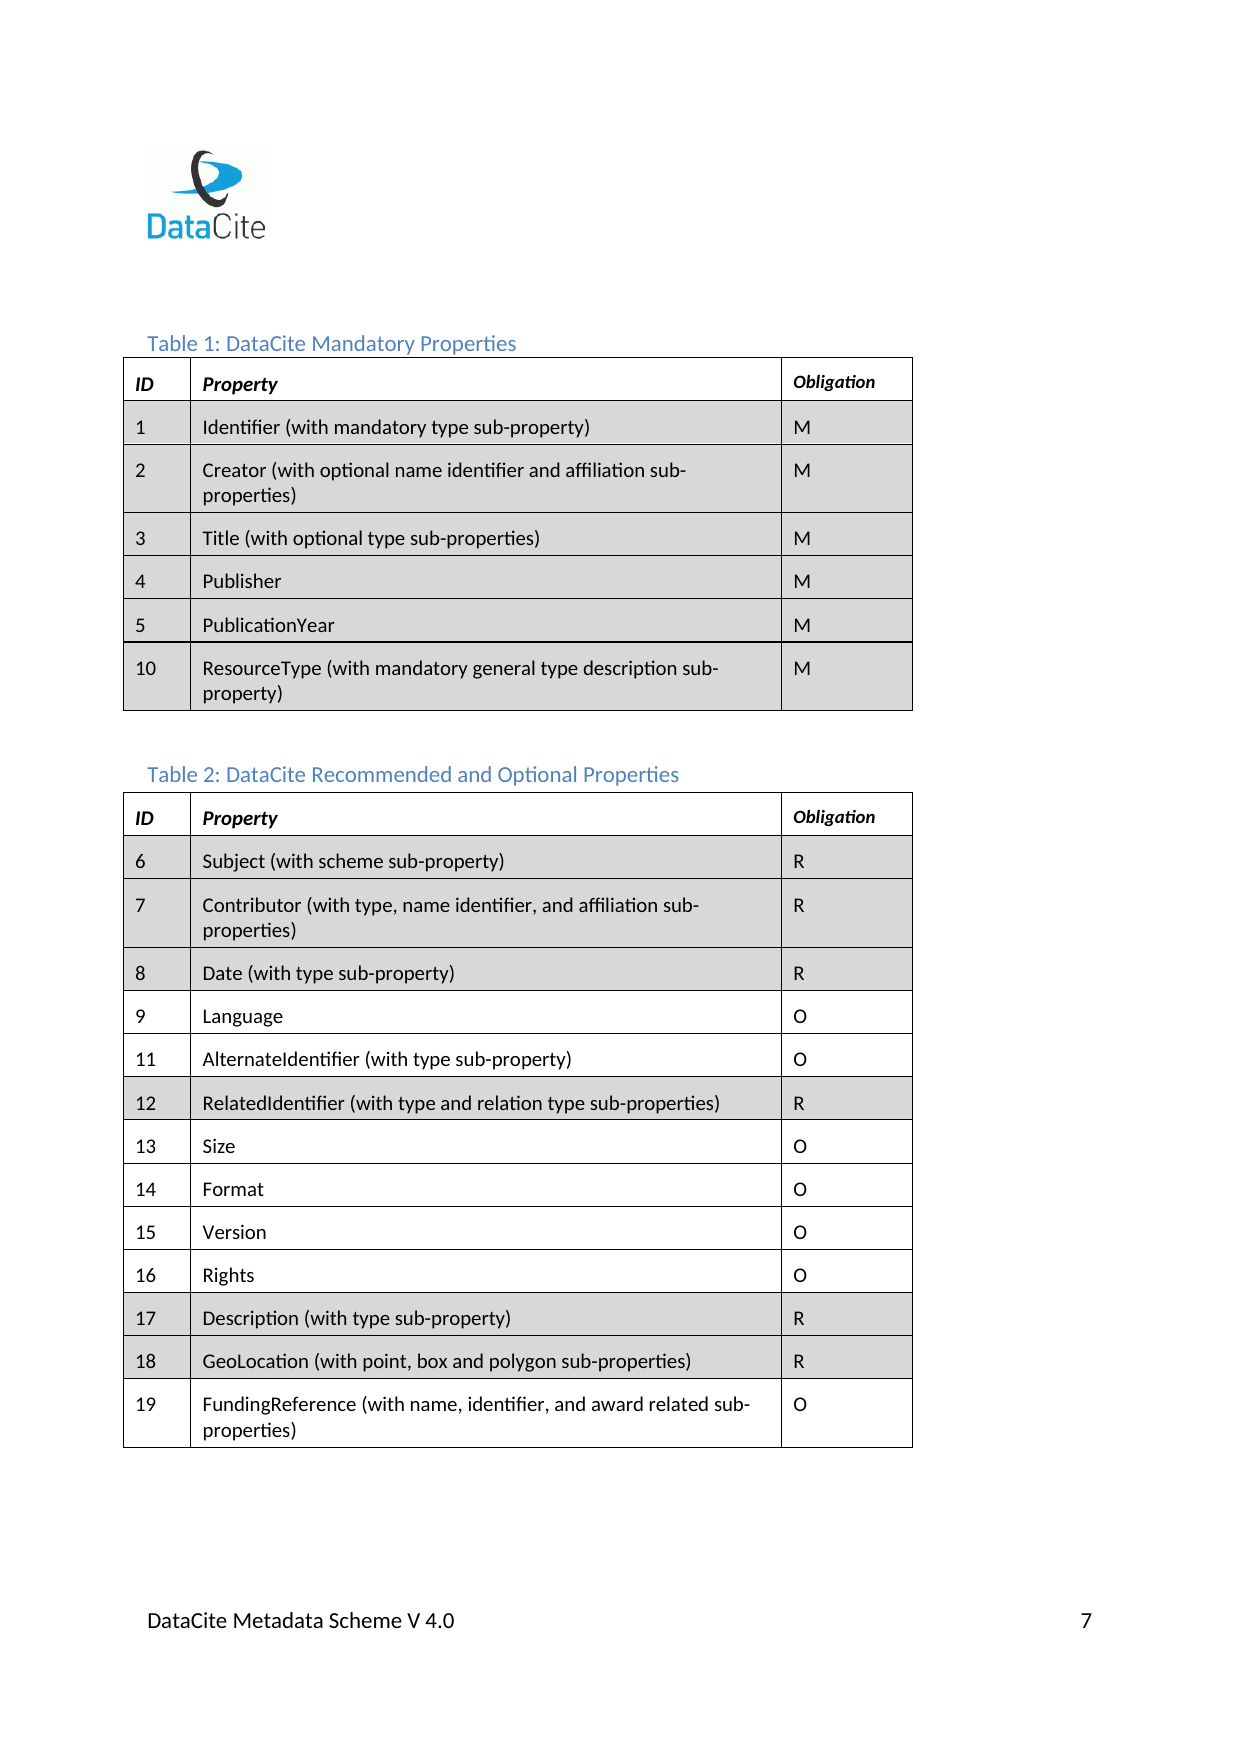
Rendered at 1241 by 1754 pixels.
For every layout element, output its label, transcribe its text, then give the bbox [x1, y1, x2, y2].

table_cell Subject (with scheme sub-property) [191, 836, 781, 878]
table_cell 13 [124, 1120, 190, 1162]
table_cell Date (with type sub-property) [191, 948, 781, 990]
table_cell 5 [124, 599, 190, 641]
table_cell 18 [124, 1336, 190, 1378]
table_cell 1 [124, 401, 190, 443]
table_cell O [782, 1164, 912, 1206]
table_cell AlternateIdentifier (with type sub-property) [191, 1034, 781, 1076]
table_cell GeoLocation (with point, box and polygon sub-properties) [191, 1336, 781, 1378]
table_cell 16 [124, 1250, 190, 1292]
table_cell M [782, 513, 912, 555]
table_cell Format [191, 1164, 781, 1206]
table_cell 15 [124, 1207, 190, 1249]
table_cell Contributor (with type, name identifier, and affiliation sub-properties) [191, 879, 781, 947]
picture [147, 148, 266, 240]
table_cell Description (with type sub-property) [191, 1293, 781, 1335]
table_cell 17 [124, 1293, 190, 1335]
table_cell R [782, 879, 912, 947]
table_cell O [782, 1034, 912, 1076]
table_cell 19 [124, 1379, 190, 1447]
table_header Property [191, 358, 781, 400]
table_cell 11 [124, 1034, 190, 1076]
table_cell M [782, 556, 912, 598]
table_cell RelatedIdentifier (with type and relation type sub-properties) [191, 1077, 781, 1119]
table_cell M [782, 401, 912, 443]
table_cell FundingReference (with name, identifier, and award related sub-properties) [191, 1379, 781, 1447]
table_header ID [124, 793, 190, 835]
table_cell O [782, 1379, 912, 1447]
table_cell 4 [124, 556, 190, 598]
table_cell M [782, 445, 912, 512]
table_cell 12 [124, 1077, 190, 1119]
table_cell Language [191, 991, 781, 1033]
table_cell Rights [191, 1250, 781, 1292]
text Table 2: DataCite Recommended and Optional Properties [147, 760, 1092, 788]
table_cell Publisher [191, 556, 781, 598]
table_cell O [782, 1250, 912, 1292]
table_cell R [782, 1293, 912, 1335]
table_header ID [124, 358, 190, 400]
table_cell 9 [124, 991, 190, 1033]
table_cell PublicationYear [191, 599, 781, 641]
table_cell O [782, 1120, 912, 1162]
table_cell Creator (with optional name identifier and affiliation sub-properties) [191, 445, 781, 512]
table_cell M [782, 599, 912, 641]
table_cell 14 [124, 1164, 190, 1206]
table_cell Version [191, 1207, 781, 1249]
table_cell R [782, 1077, 912, 1119]
table_cell O [782, 991, 912, 1033]
table_cell 8 [124, 948, 190, 990]
table_cell Identifier (with mandatory type sub-property) [191, 401, 781, 443]
table_header Obligation [782, 358, 912, 400]
table_cell R [782, 1336, 912, 1378]
table_cell 7 [124, 879, 190, 947]
table_cell M [782, 643, 912, 710]
table_header Property [191, 793, 781, 835]
text Table 1: DataCite Mandatory Properties [147, 329, 1092, 357]
table_cell Size [191, 1120, 781, 1162]
table_header Obligation [782, 793, 912, 835]
table_cell Title (with optional type sub-properties) [191, 513, 781, 555]
table_cell 10 [124, 643, 190, 710]
table_cell O [782, 1207, 912, 1249]
table_cell R [782, 836, 912, 878]
table_cell 6 [124, 836, 190, 878]
table_cell 3 [124, 513, 190, 555]
table_cell 2 [124, 445, 190, 512]
table_cell R [782, 948, 912, 990]
table_cell ResourceType (with mandatory general type description sub-property) [191, 643, 781, 710]
